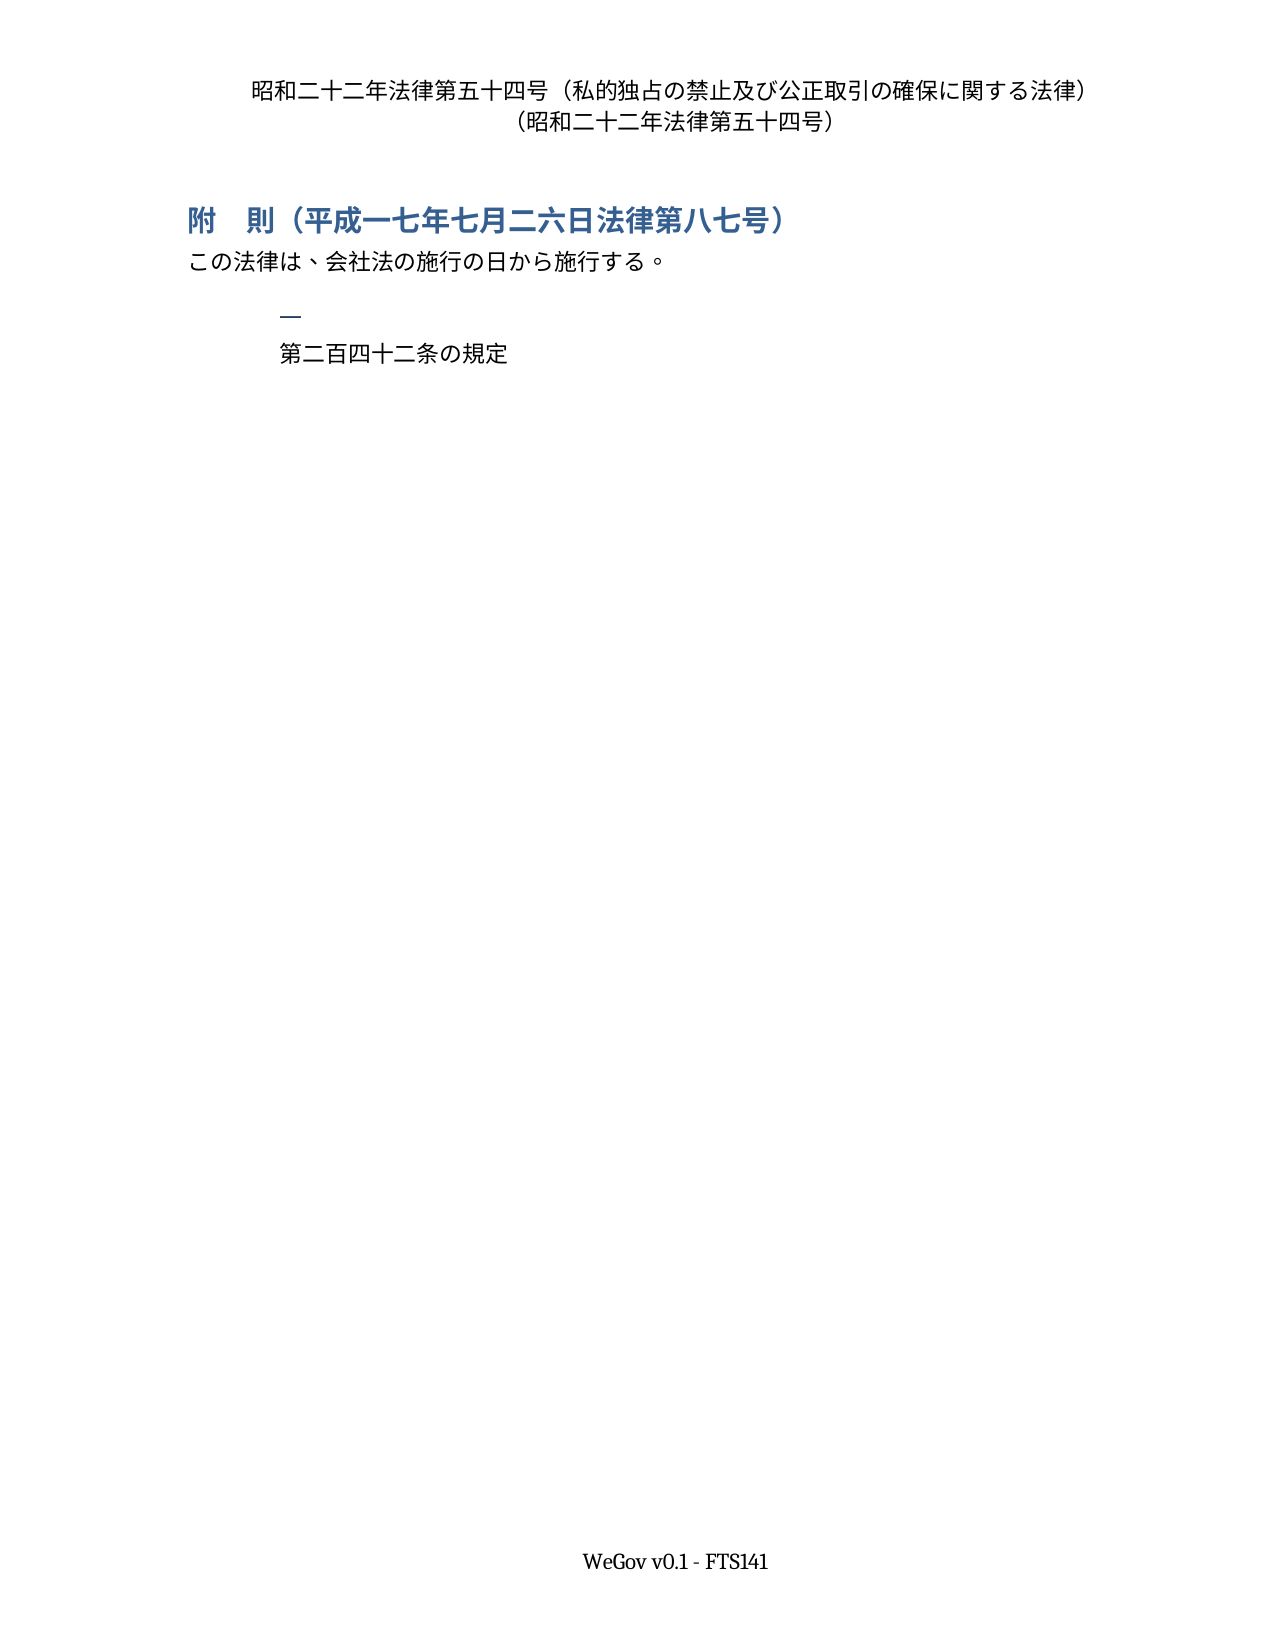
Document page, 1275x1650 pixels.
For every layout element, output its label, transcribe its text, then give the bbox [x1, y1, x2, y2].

text 第二百四十二条の規定 [279, 338, 1087, 369]
text この法律は、会社法の施行の日から施行する。 [187, 246, 1087, 277]
subtitle 一 [279, 302, 1087, 334]
subtitle 附 則（平成一七年七月二六日法律第八七号） [187, 200, 1087, 240]
